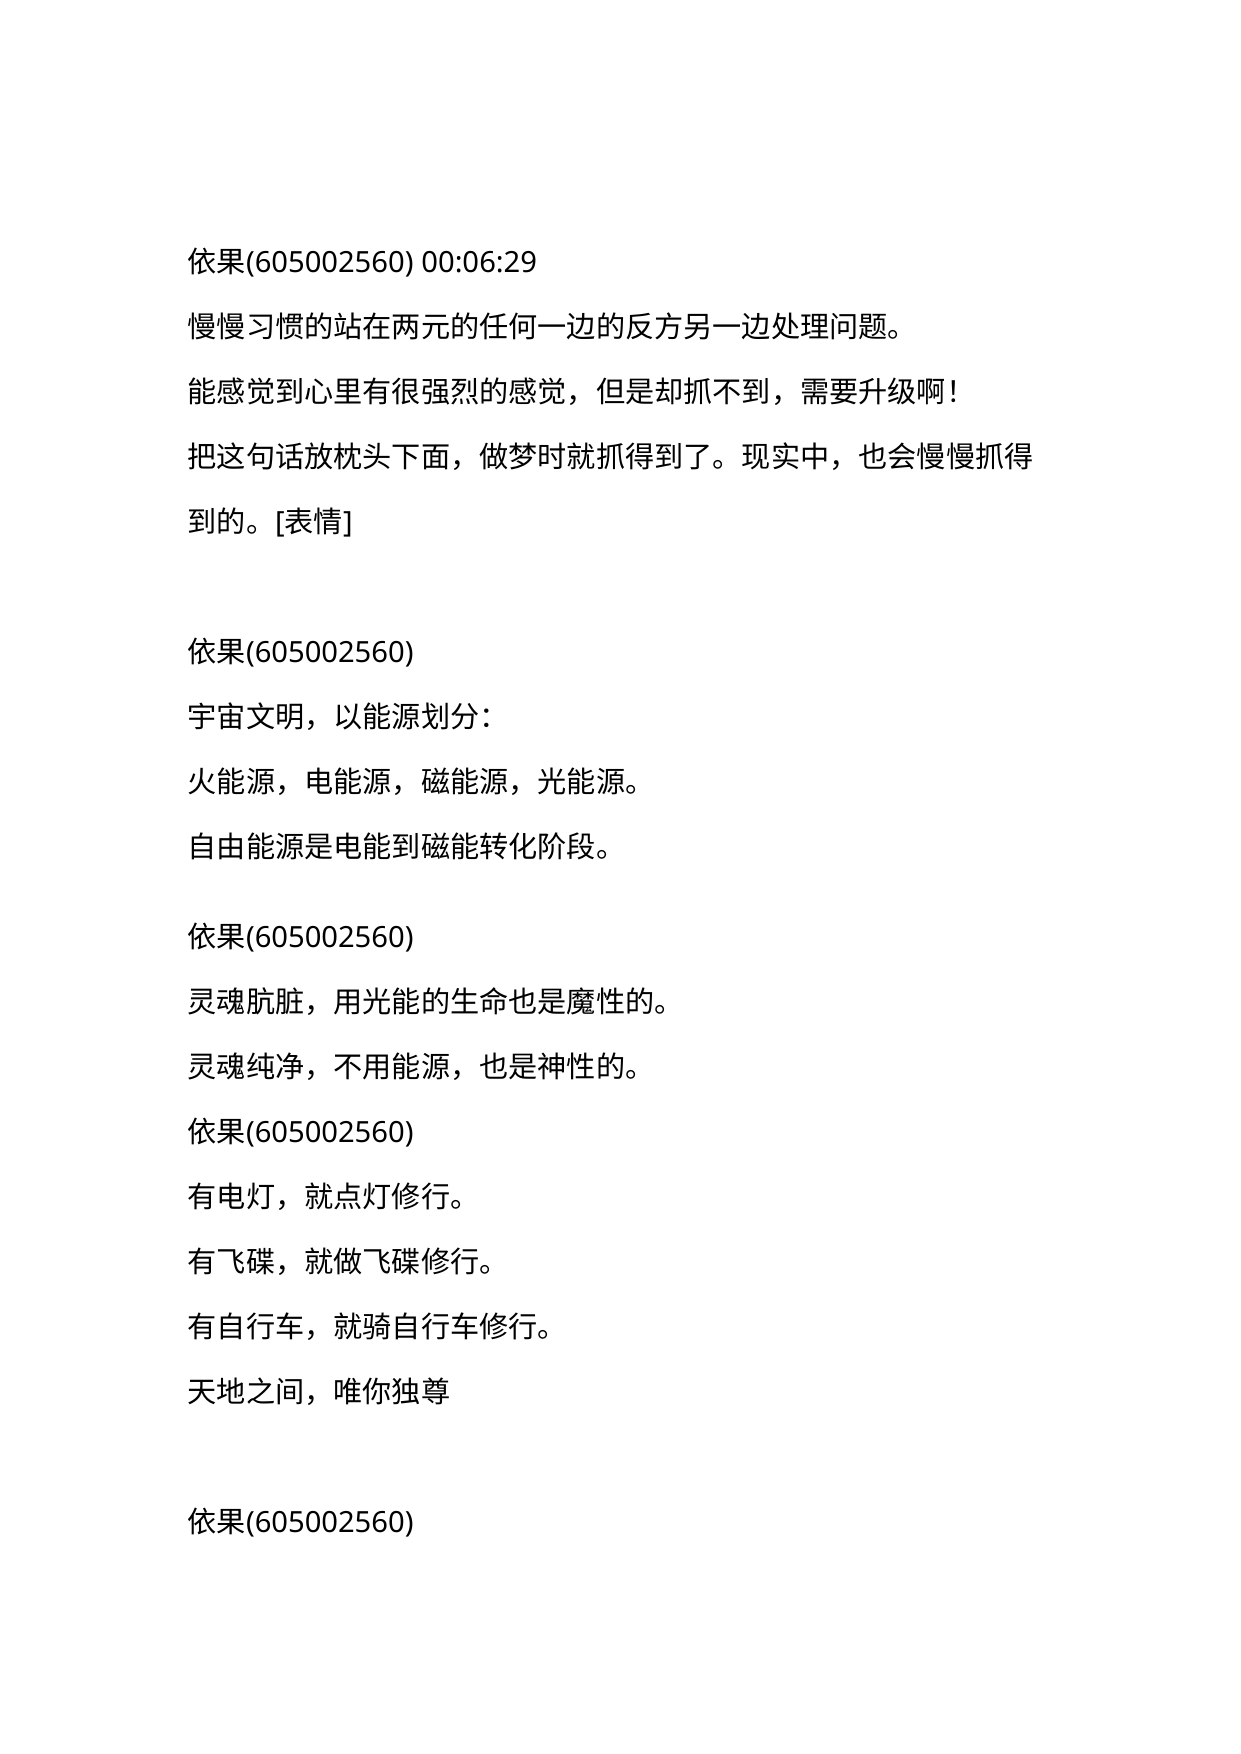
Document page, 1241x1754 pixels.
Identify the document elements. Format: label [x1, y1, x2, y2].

text [187, 162, 1053, 877]
text [187, 902, 1053, 1552]
